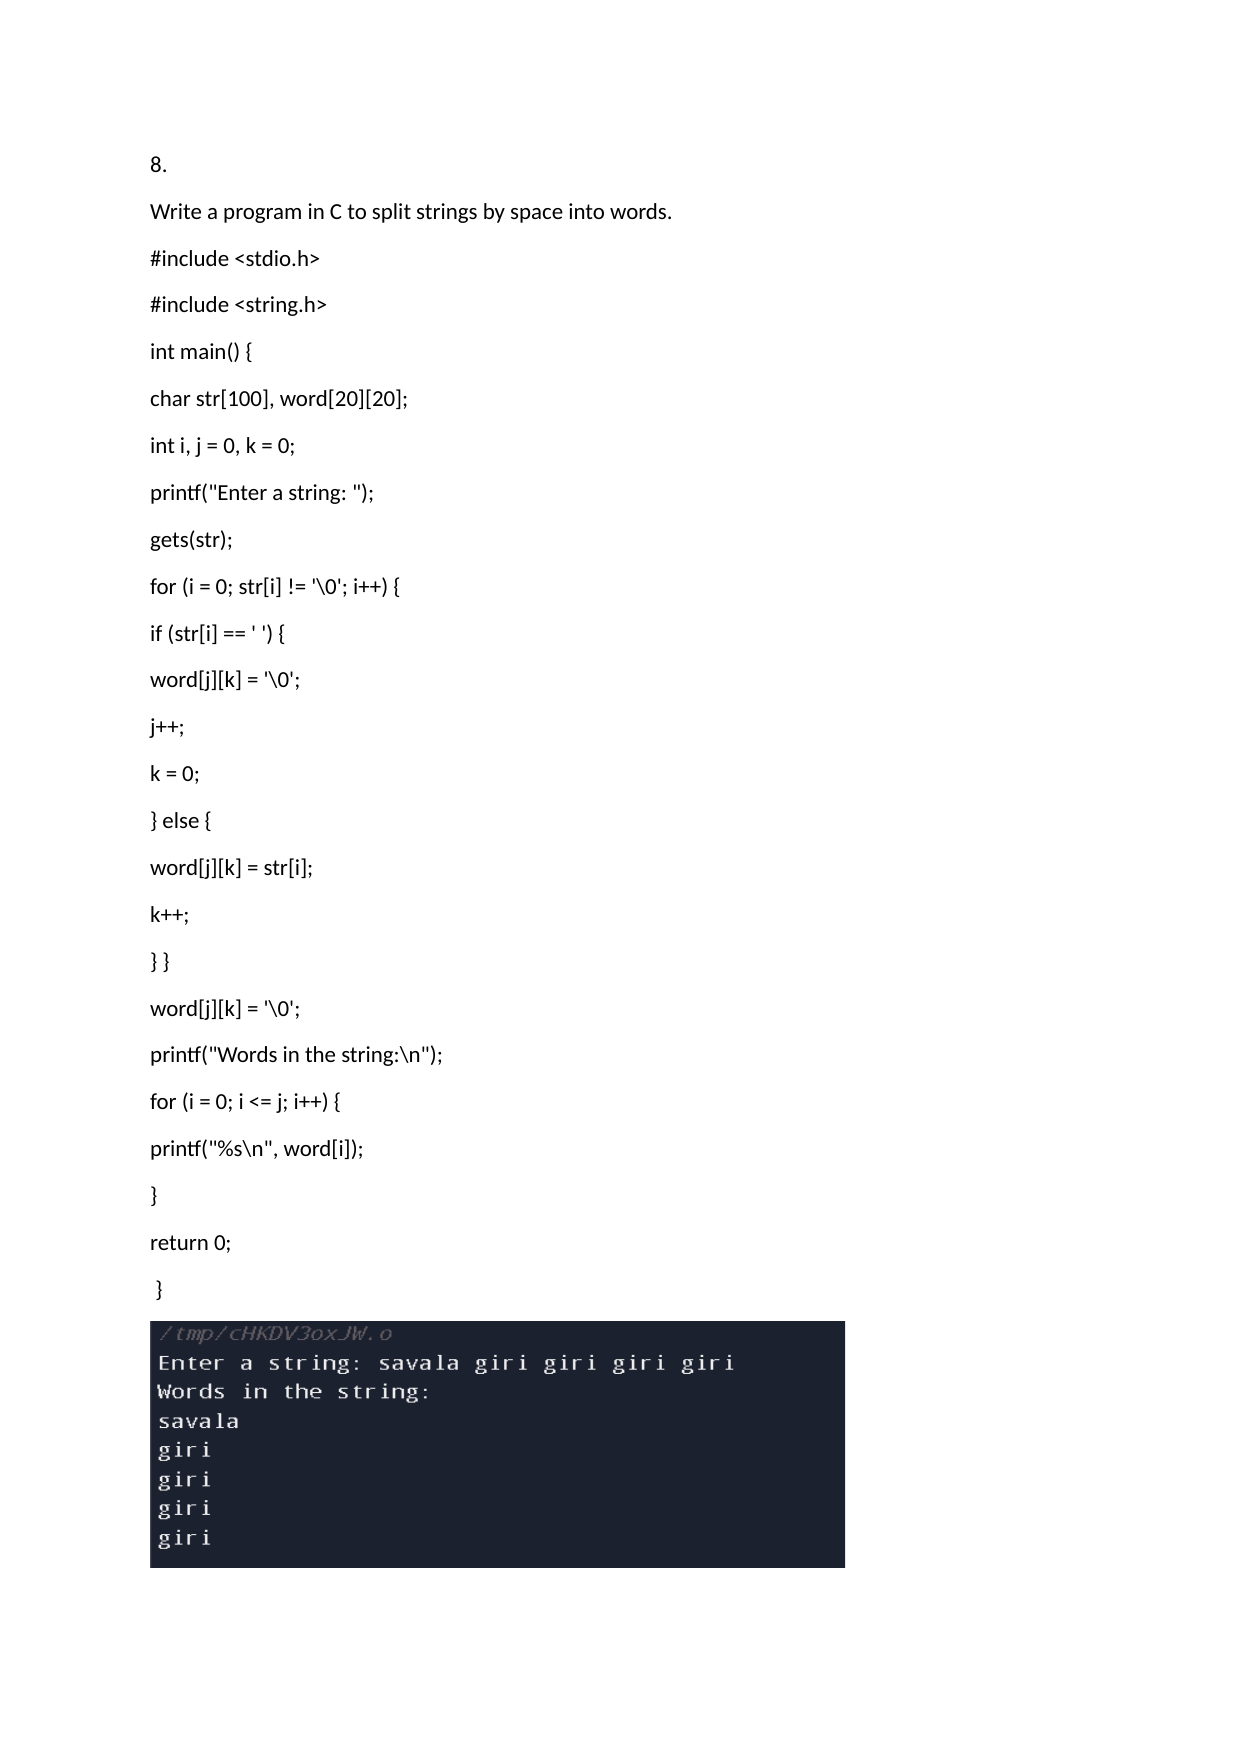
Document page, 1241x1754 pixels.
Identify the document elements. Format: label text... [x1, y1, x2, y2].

text } [150, 1275, 1090, 1303]
text j++; [150, 712, 1090, 741]
text for (i = 0; i <= j; i++) { [150, 1087, 1090, 1116]
text printf("%s\n", word[i]); [150, 1134, 1090, 1162]
text } [150, 1181, 1090, 1209]
text int main() { [150, 337, 1090, 366]
text return 0; [150, 1228, 1090, 1256]
text for (i = 0; str[i] != '\0'; i++) { [150, 572, 1090, 600]
text gets(str); [150, 525, 1090, 553]
text #include <stdio.h> [150, 244, 1090, 272]
text Write a program in C to split strings by space into words. [150, 197, 1090, 225]
text } } [150, 947, 1090, 975]
text word[j][k] = '\0'; [150, 994, 1090, 1022]
text 8. [150, 150, 1090, 178]
text if (str[i] == ' ') { [150, 619, 1090, 647]
text word[j][k] = '\0'; [150, 666, 1090, 694]
text printf("Words in the string:\n"); [150, 1041, 1090, 1069]
text word[j][k] = str[i]; [150, 853, 1090, 881]
text #include <string.h> [150, 291, 1090, 319]
text printf("Enter a string: "); [150, 478, 1090, 506]
text k++; [150, 900, 1090, 928]
text k = 0; [150, 759, 1090, 787]
text } else { [150, 806, 1090, 834]
picture [150, 1321, 846, 1568]
text int i, j = 0, k = 0; [150, 431, 1090, 459]
text char str[100], word[20][20]; [150, 384, 1090, 412]
